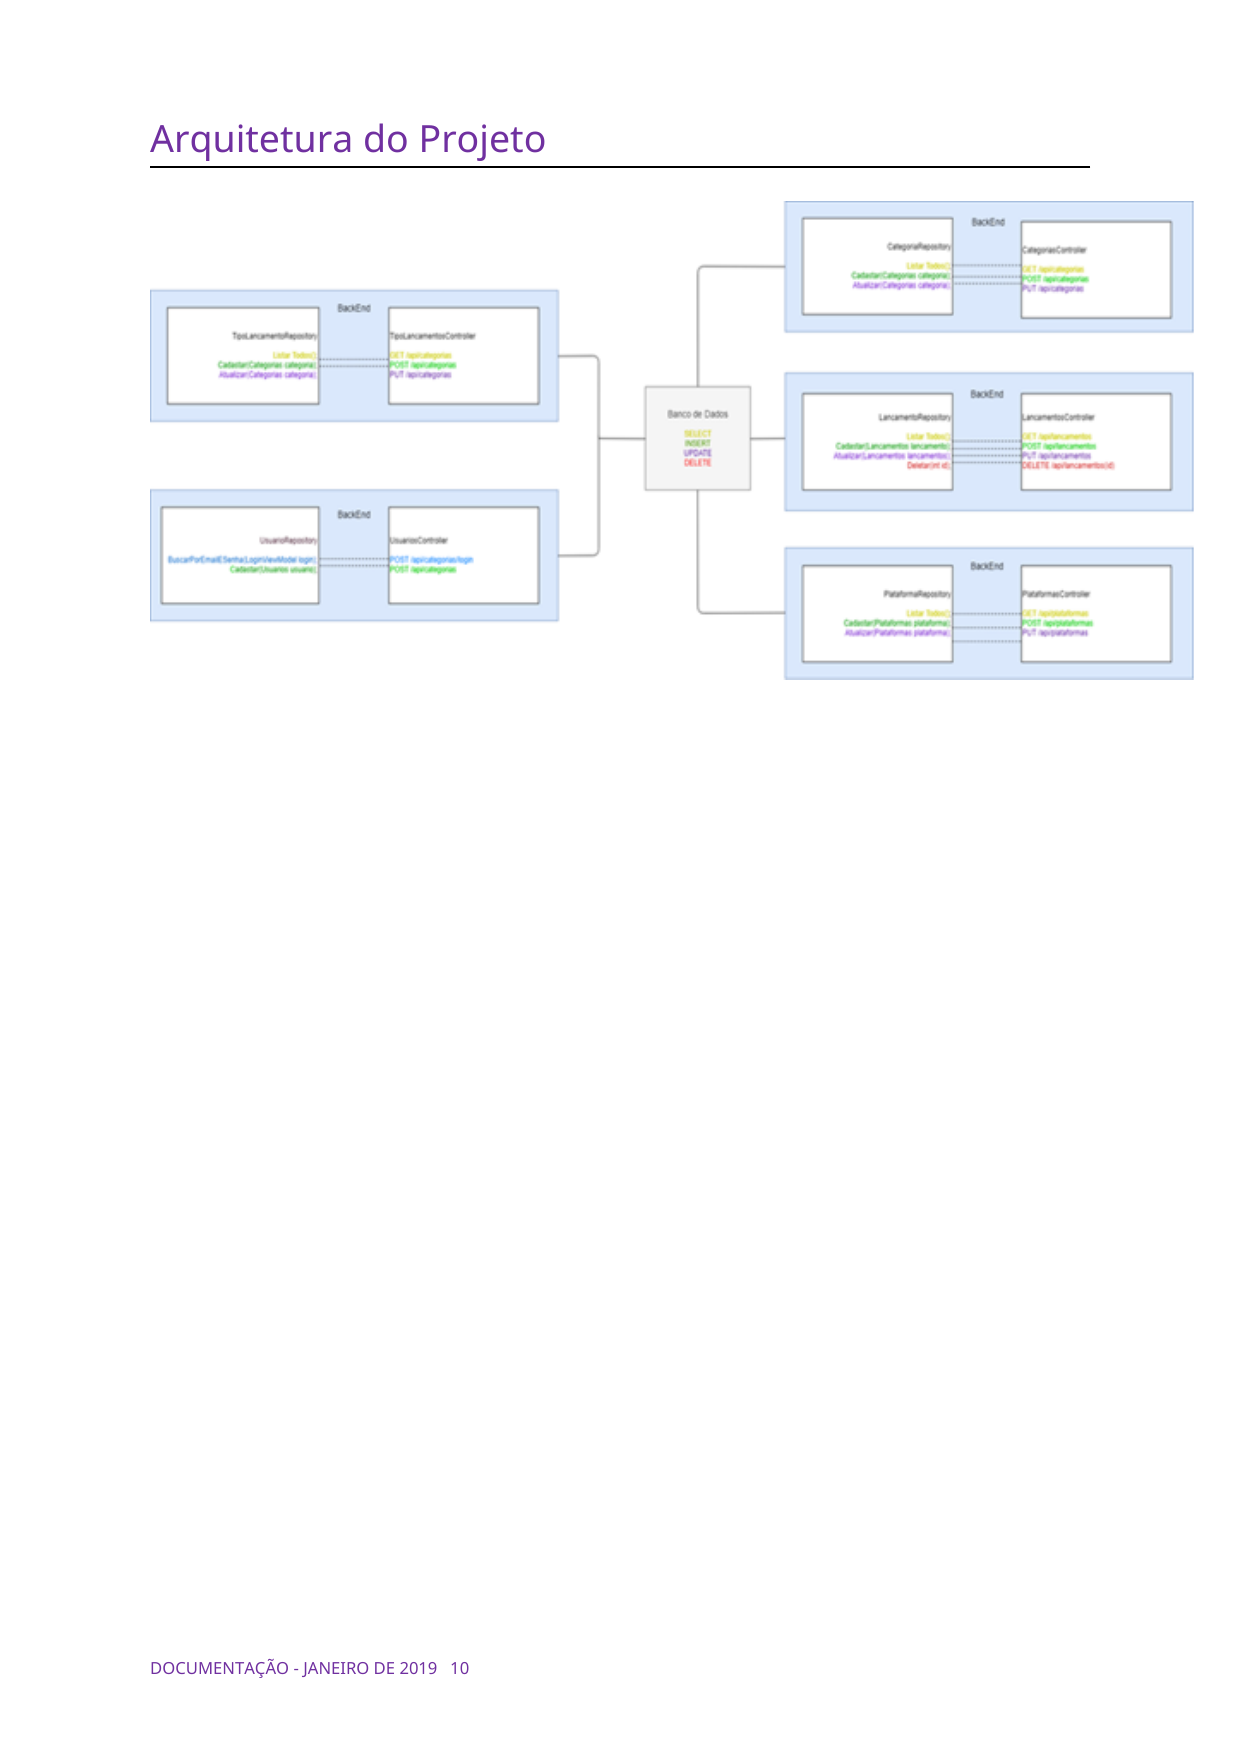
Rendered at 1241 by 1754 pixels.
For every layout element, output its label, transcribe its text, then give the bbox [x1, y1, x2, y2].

text Arquitetura do Projeto [150, 112, 1090, 166]
picture [150, 201, 1194, 680]
